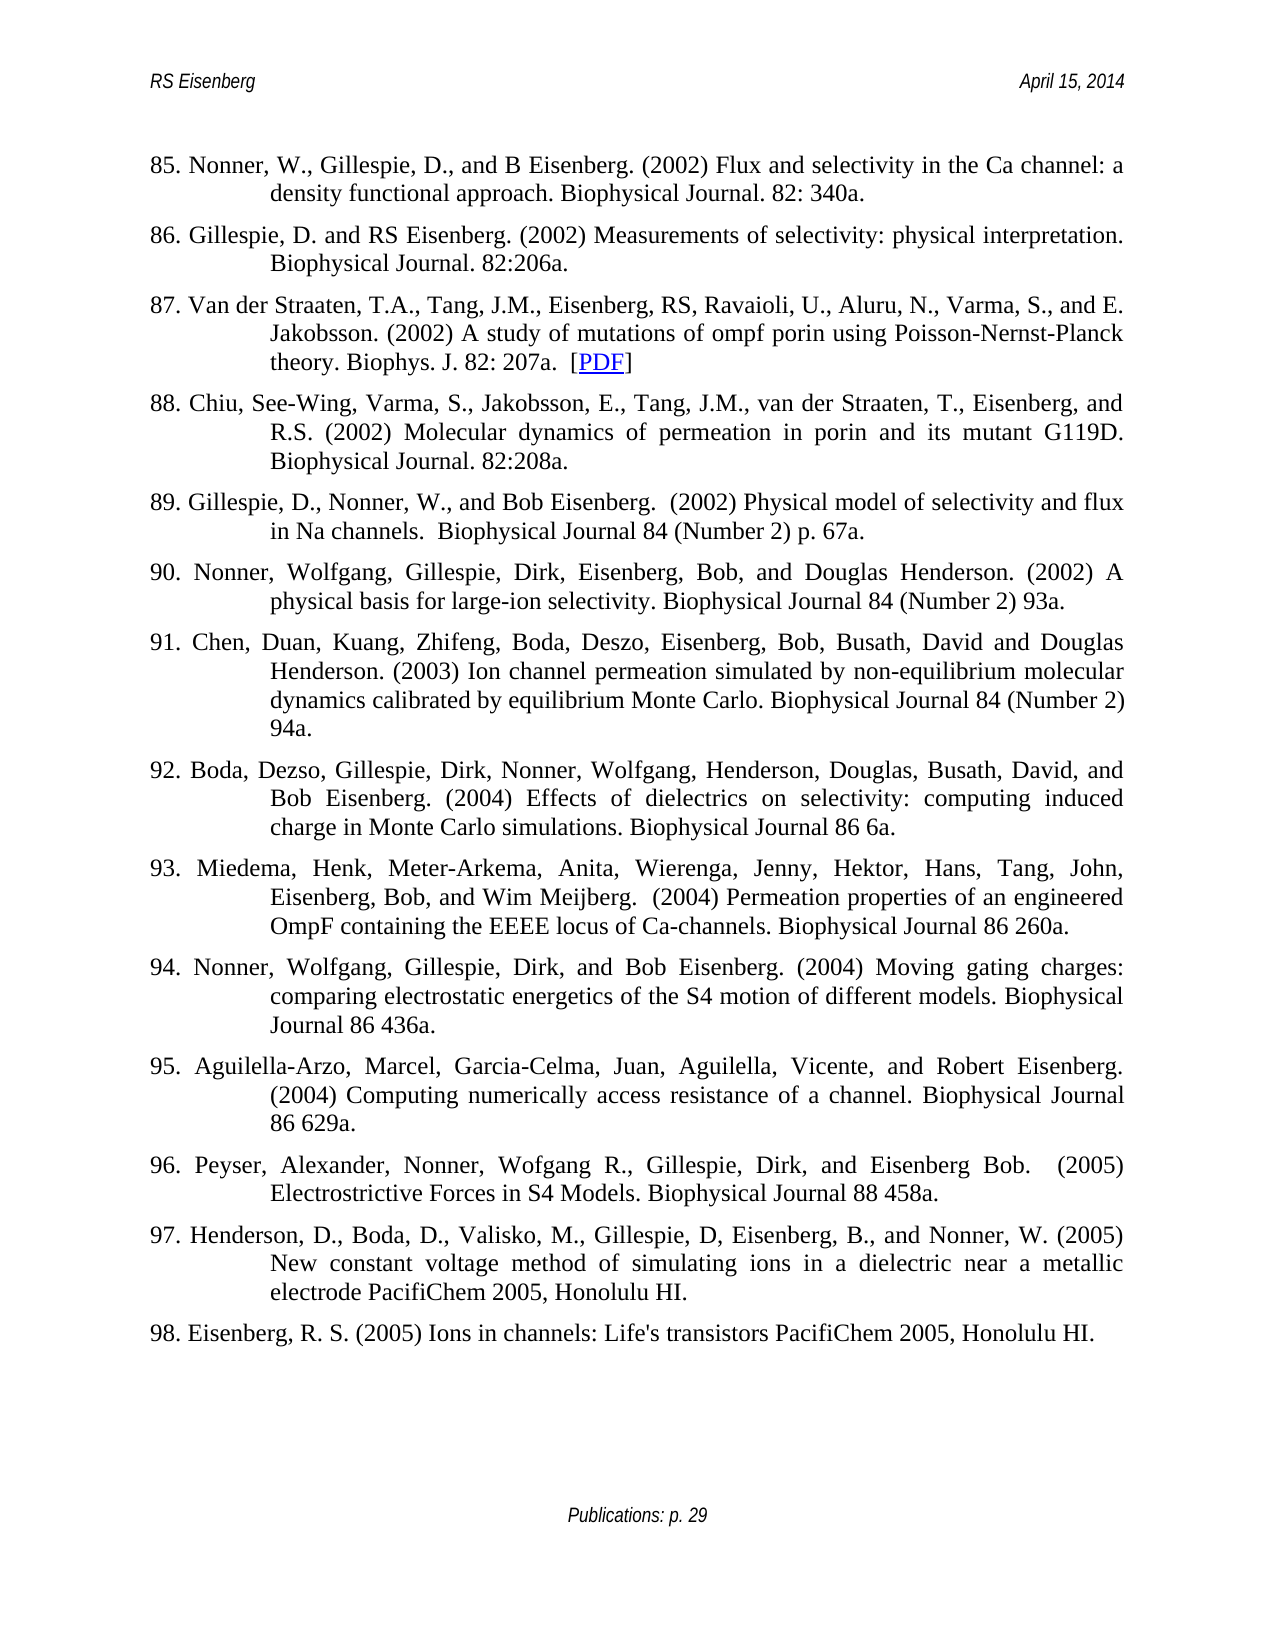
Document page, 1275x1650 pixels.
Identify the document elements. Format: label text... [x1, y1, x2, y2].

text 91. Chen, Duan, Kuang, Zhifeng, Boda, Deszo, Eisenberg, Bob, Busath, David and Douglas Henderson. (2003) Ion channel permeation simulated by non-equilibrium molecular dynamics calibrated by equilibrium Monte Carlo. Biophysical Journal 84 (Number 2) 94a. [150, 627, 1125, 742]
text 86. Gillespie, D. and RS Eisenberg. (2002) Measurements of selectivity: physical interpretation. Biophysical Journal. 82:206a. [150, 220, 1125, 277]
text 90. Nonner, Wolfgang, Gillespie, Dirk, Eisenberg, Bob, and Douglas Henderson. (2002) A physical basis for large-ion selectivity. Biophysical Journal 84 (Number 2) 93a. [150, 557, 1125, 615]
text 92. Boda, Dezso, Gillespie, Dirk, Nonner, Wolfgang, Henderson, Douglas, Busath, David, and Bob Eisenberg. (2004) Effects of dielectrics on selectivity: computing induced charge in Monte Carlo simulations. Biophysical Journal 86 6a. [150, 755, 1125, 841]
text 97. Henderson, D., Boda, D., Valisko, M., Gillespie, D, Eisenberg, B., and Nonner, W. (2005) New constant voltage method of simulating ions in a dielectric near a metallic electrode PacifiChem 2005, Honolulu HI. [150, 1220, 1125, 1306]
text 87. Van der Straaten, T.A., Tang, J.M., Eisenberg, RS, Ravaioli, U., Aluru, N., Varma, S., and E. Jakobsson. (2002) A study of mutations of ompf porin using Poisson-Nernst-Planck theory. Biophys. J. 82: 207a. [PDF] [150, 290, 1125, 376]
text 94. Nonner, Wolfgang, Gillespie, Dirk, and Bob Eisenberg. (2004) Moving gating charges: comparing electrostatic energetics of the S4 motion of different models. Biophysical Journal 86 436a. [150, 952, 1125, 1038]
text 88. Chiu, See-Wing, Varma, S., Jakobsson, E., Tang, J.M., van der Straaten, T., Eisenberg, and R.S. (2002) Molecular dynamics of permeation in porin and its mutant G119D. Biophysical Journal. 82:208a. [150, 388, 1125, 475]
text 98. Eisenberg, R. S. (2005) Ions in channels: Life's transistors PacifiChem 2005, Honolulu HI. [150, 1318, 1125, 1347]
text 89. Gillespie, D., Nonner, W., and Bob Eisenberg. (2002) Physical model of selectivity and flux in Na channels. Biophysical Journal 84 (Number 2) p. 67a. [150, 487, 1125, 545]
text 95. Aguilella-Arzo, Marcel, Garcia-Celma, Juan, Aguilella, Vicente, and Robert Eisenberg. (2004) Computing numerically access resistance of a channel. Biophysical Journal 86 629a. [150, 1051, 1125, 1137]
text 85. Nonner, W., Gillespie, D., and B Eisenberg. (2002) Flux and selectivity in the Ca channel: a density functional approach. Biophysical Journal. 82: 340a. [150, 150, 1125, 207]
text 96. Peyser, Alexander, Nonner, Wofgang R., Gillespie, Dirk, and Eisenberg Bob. (2005) Electrostrictive Forces in S4 Models. Biophysical Journal 88 458a. [150, 1150, 1125, 1207]
text 93. Miedema, Henk, Meter-Arkema, Anita, Wierenga, Jenny, Hektor, Hans, Tang, John, Eisenberg, Bob, and Wim Meijberg. (2004) Permeation properties of an engineered OmpF containing the EEEE locus of Ca-channels. Biophysical Journal 86 260a. [150, 853, 1125, 940]
